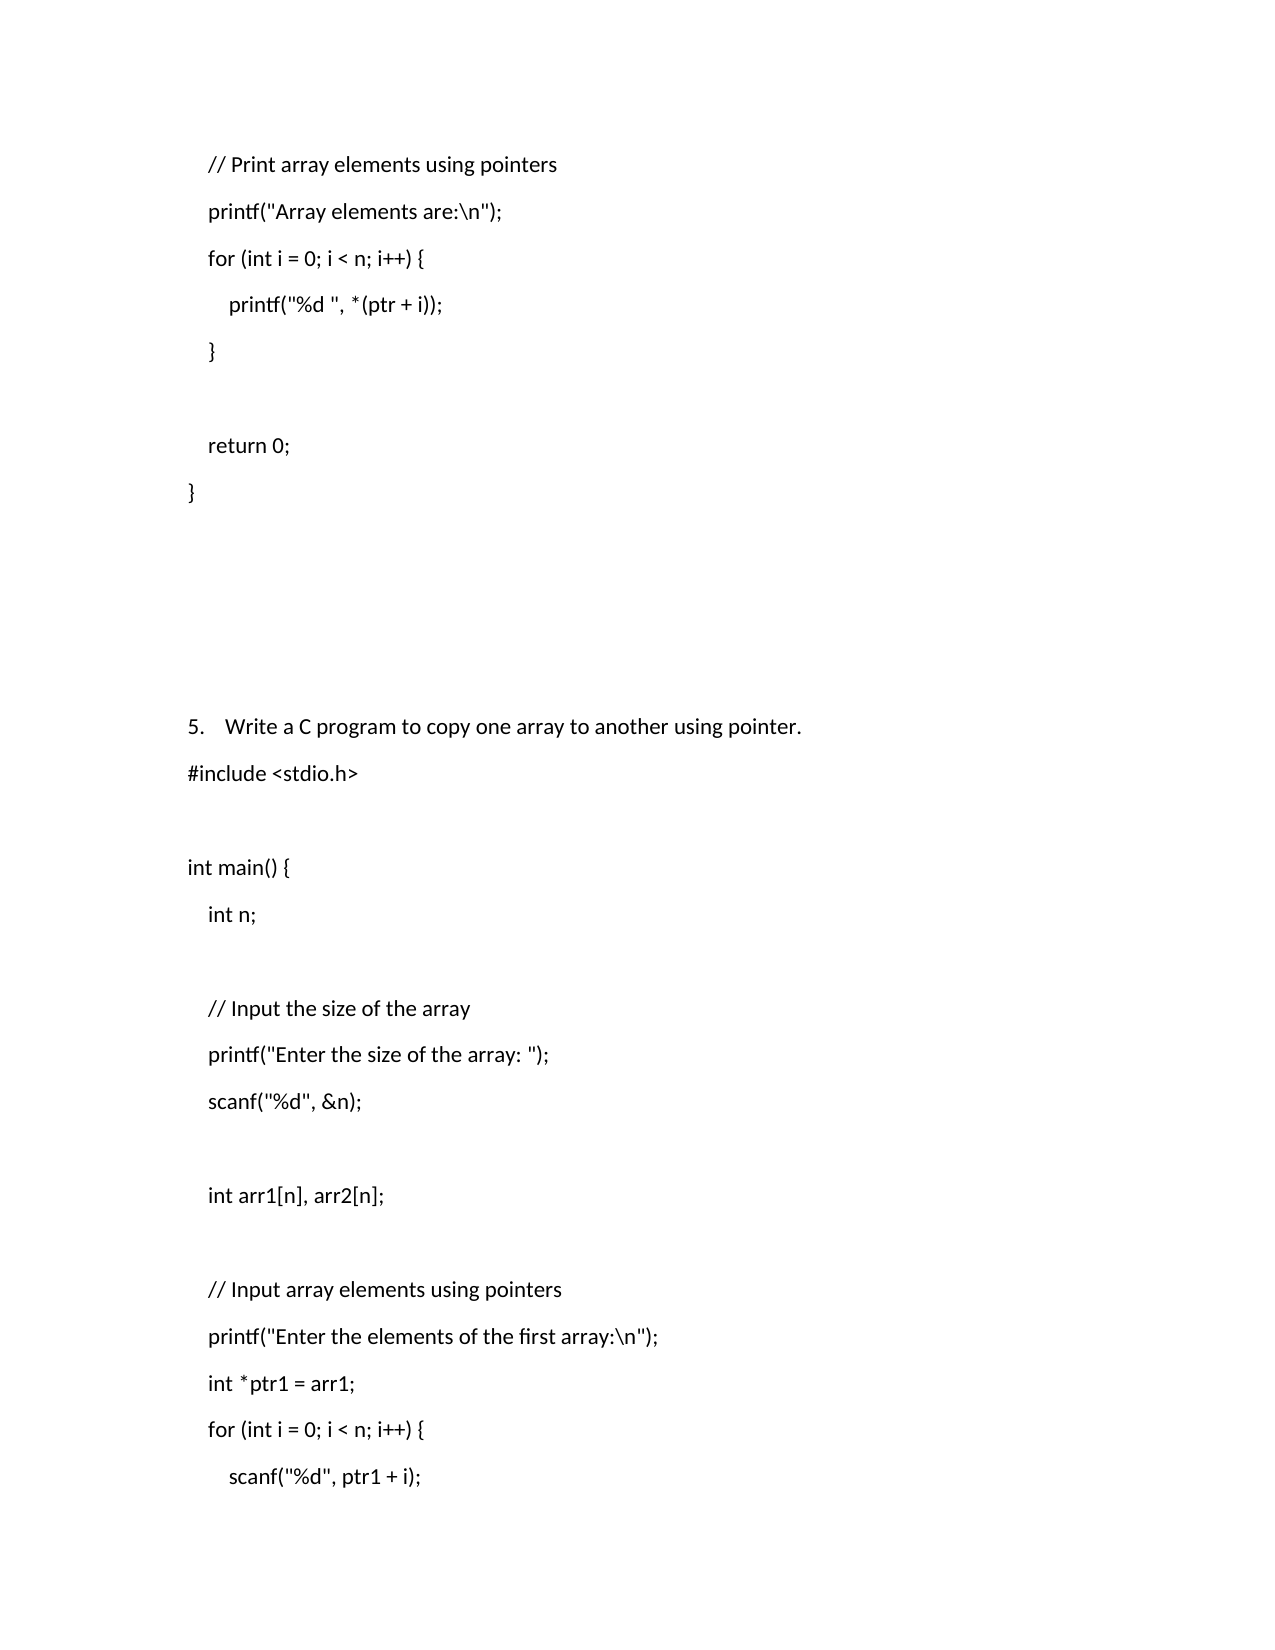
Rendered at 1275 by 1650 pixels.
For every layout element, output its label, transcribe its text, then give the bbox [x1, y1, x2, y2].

text printf("%d ", *(ptr + i)); [187, 291, 1125, 319]
text // Print array elements using pointers [187, 150, 1125, 178]
text int n; [187, 900, 1125, 928]
text } [187, 478, 1125, 506]
text } [187, 337, 1125, 366]
text printf("Array elements are:\n"); [187, 197, 1125, 225]
text int main() { [187, 853, 1125, 881]
text for (int i = 0; i < n; i++) { [187, 244, 1125, 272]
list Write a C program to copy one array to another using pointer. [187, 712, 1125, 741]
text // Input the size of the array [187, 994, 1125, 1022]
text #include <stdio.h> [187, 759, 1125, 787]
text scanf("%d", &n); [187, 1087, 1125, 1116]
text printf("Enter the size of the array: "); [187, 1041, 1125, 1069]
text scanf("%d", ptr1 + i); [187, 1462, 1125, 1491]
text for (int i = 0; i < n; i++) { [187, 1416, 1125, 1444]
text return 0; [187, 431, 1125, 459]
text // Input array elements using pointers [187, 1275, 1125, 1303]
text printf("Enter the elements of the first array:\n"); [187, 1322, 1125, 1350]
text int arr1[n], arr2[n]; [187, 1181, 1125, 1209]
text int *ptr1 = arr1; [187, 1369, 1125, 1397]
